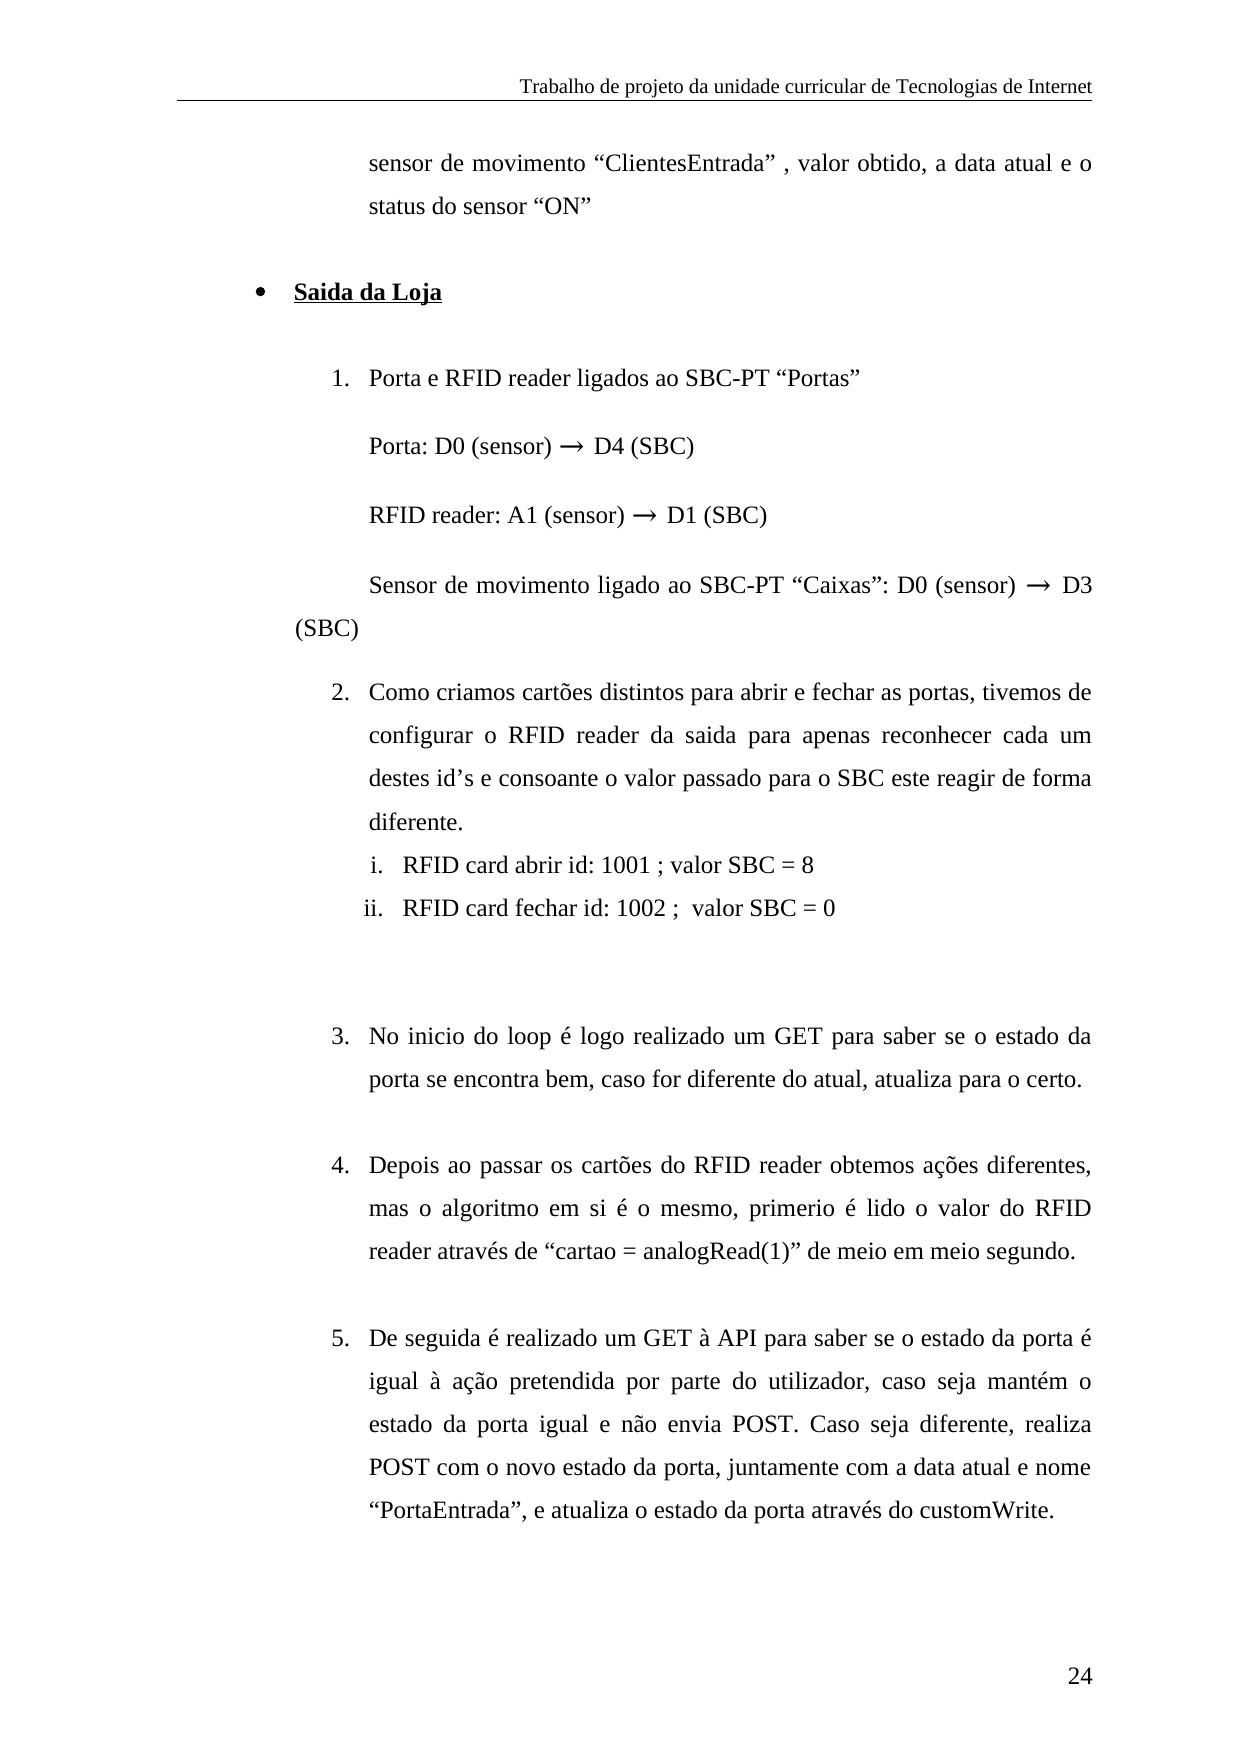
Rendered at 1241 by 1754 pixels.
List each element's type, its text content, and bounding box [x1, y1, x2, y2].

text Porta: D0 (sensor) → D4 (SBC) [295, 729, 1092, 762]
list RFID card abrir id: 1001 ; valor SBC = 8 [383, 1152, 1092, 1180]
list Como criamos cartões distintos para abrir e fechar as portas, tivemos de configurar o RFID reader da saida para apenas reconhecer cada um destes id’s e consoante o valor passado para o SBC este reagir de forma diferente. [331, 979, 1092, 1137]
list Porta e RFID reader ligados ao SBC-PT “Portas” [331, 665, 1092, 694]
list Saida da Loja [256, 579, 1092, 608]
list Depois é realizado um POST para a API de 6 em 6 segundos (sensor de movimento deteta movimento de 5 em 5 segundos) com o nome do sensor de movimento “ClientesEntrada” , valor obtido, a data atual e o status do sensor “ON” [331, 363, 1092, 521]
text RFID reader: A1 (sensor) → D1 (SBC) [295, 799, 1092, 831]
list Depois ao passar os cartões do RFID reader obtemos ações diferentes, mas o algoritmo em si é o mesmo, primerio é lido o valor do RFID reader através de “cartao = analogRead(1)” de meio em meio segundo. [331, 1452, 1092, 1567]
list No inicio do loop é logo realizado um GET para saber se o estado da porta se encontra bem, caso for diferente do atual, atualiza para o certo. [331, 1323, 1092, 1394]
list Se o sensor de movimento for ativado é realizado um GET de modo a saber a quantidade de clientes que entrou na loja, de seguida é aumentado o valor por 1. [331, 191, 1092, 306]
text Sensor de movimento ligado ao SBC-PT “Caixas”: D0 (sensor) → D3 (SBC) [295, 868, 1092, 944]
list RFID card fechar id: 1002 ; valor SBC = 0 [383, 1195, 1092, 1223]
